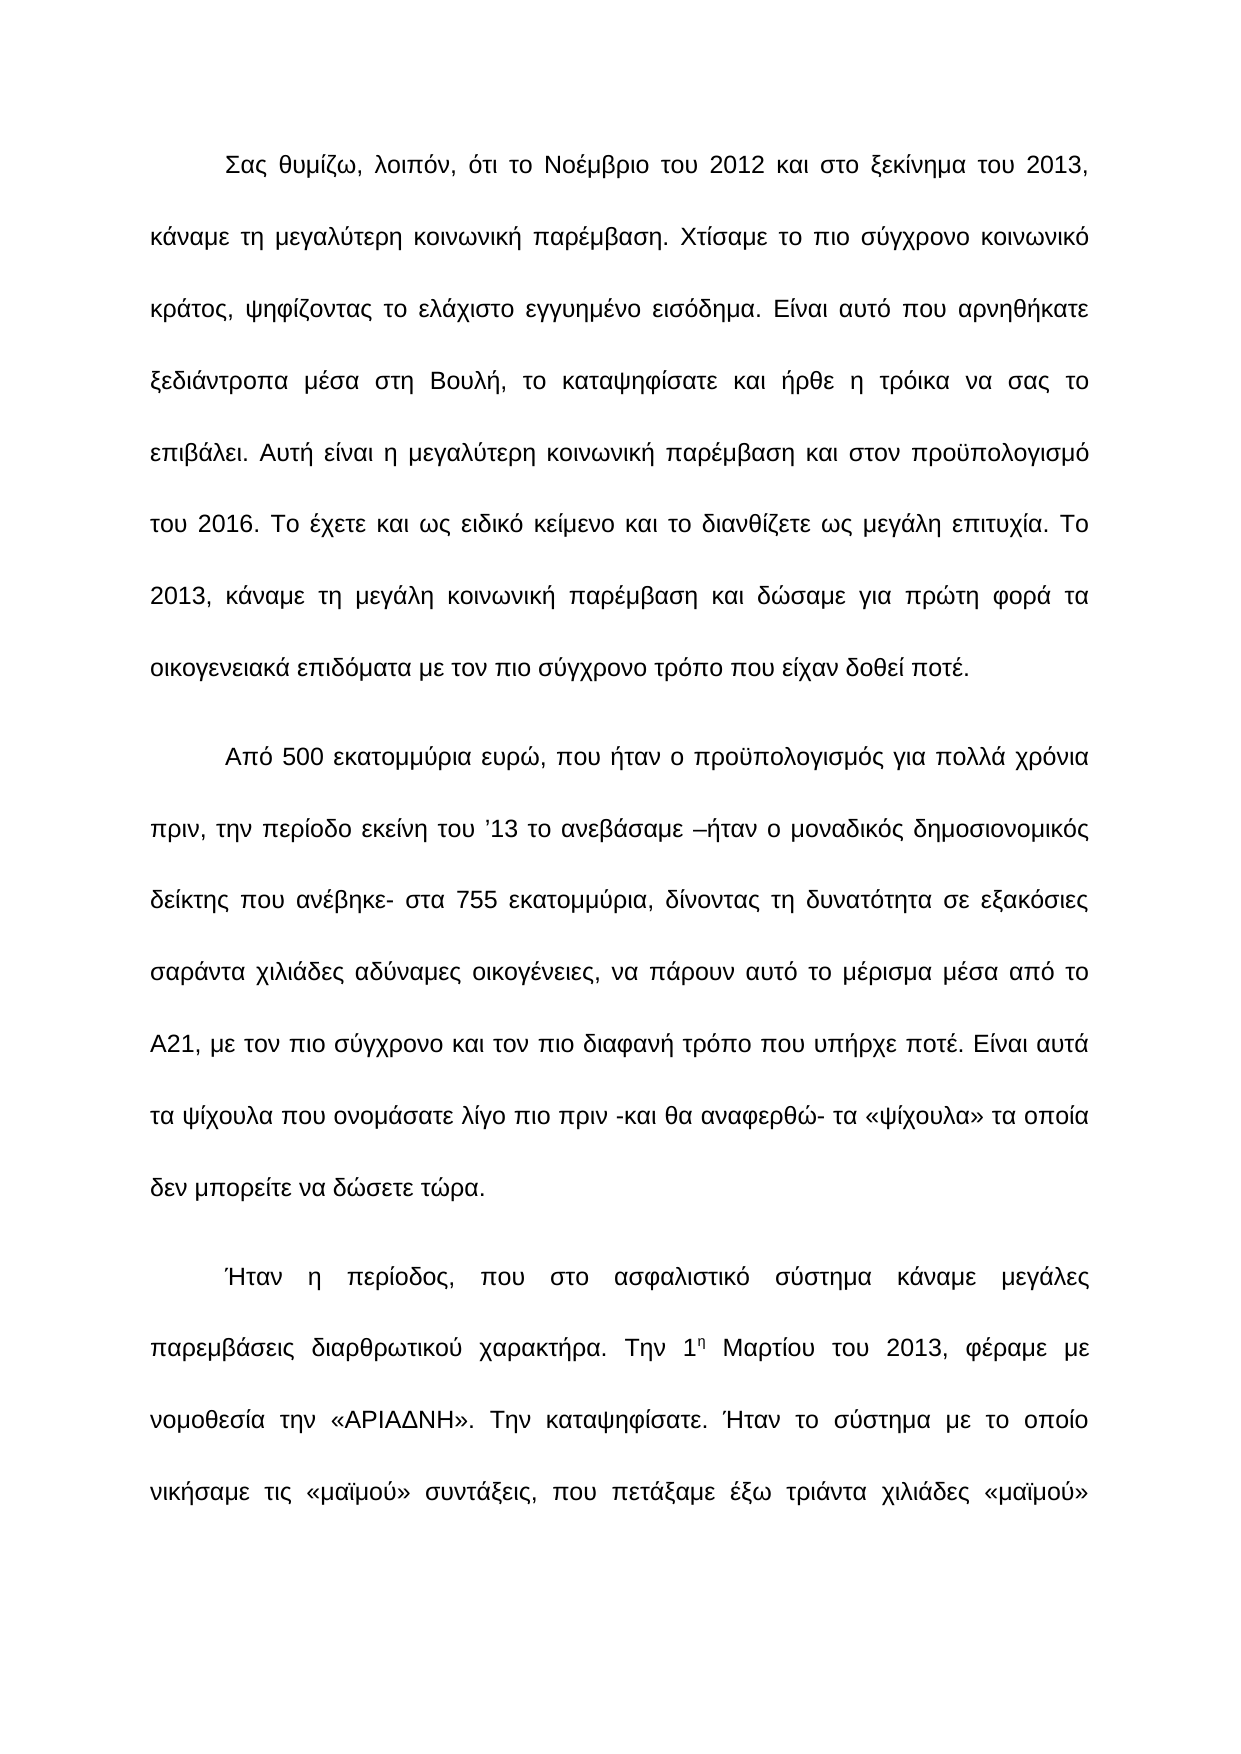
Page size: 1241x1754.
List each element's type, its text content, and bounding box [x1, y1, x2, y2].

text Σας θυμίζω, λοιπόν, ότι το Νοέμβριο του 2012 και στο ξεκίνημα του 2013, κάναμε τη μεγαλύτερη κοινωνική παρέμβαση. Χτίσαμε το πιο σύγχρονο κοινωνικό κράτος, ψηφίζοντας το ελάχιστο εγγυημένο εισόδημα. Είναι αυτό που αρνηθήκατε ξεδιάντροπα μέσα στη Βουλή, το καταψηφίσατε και ήρθε η τρόικα να σας το επιβάλει. Αυτή είναι η μεγαλύτερη κοινωνική παρέμβαση και στον προϋπολογισμό του 2016. Το έχετε και ως ειδικό κείμενο και το διανθίζετε ως μεγάλη επιτυχία. Το 2013, κάναμε τη μεγάλη κοινωνική παρέμβαση και δώσαμε για πρώτη φορά τα οικογενειακά επιδόματα με τον πιο σύγχρονο τρόπο που είχαν δοθεί ποτέ. [150, 150, 1090, 682]
text Από 500 εκατομμύρια ευρώ, που ήταν ο προϋπολογισμός για πολλά χρόνια πριν, την περίοδο εκείνη του ’13 το ανεβάσαμε –ήταν ο μοναδικός δημοσιονομικός δείκτης που ανέβηκε- στα 755 εκατομμύρια, δίνοντας τη δυνατότητα σε εξακόσιες σαράντα χιλιάδες αδύναμες οικογένειες, να πάρουν αυτό το μέρισμα μέσα από το Α21, με τον πιο σύγχρονο και τον πιο διαφανή τρόπο που υπήρχε ποτέ. Είναι αυτά τα ψίχουλα που ονομάσατε λίγο πιο πριν -και θα αναφερθώ- τα «ψίχουλα» τα οποία δεν μπορείτε να δώσετε τώρα. [150, 742, 1090, 1202]
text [150, 1261, 1090, 1506]
